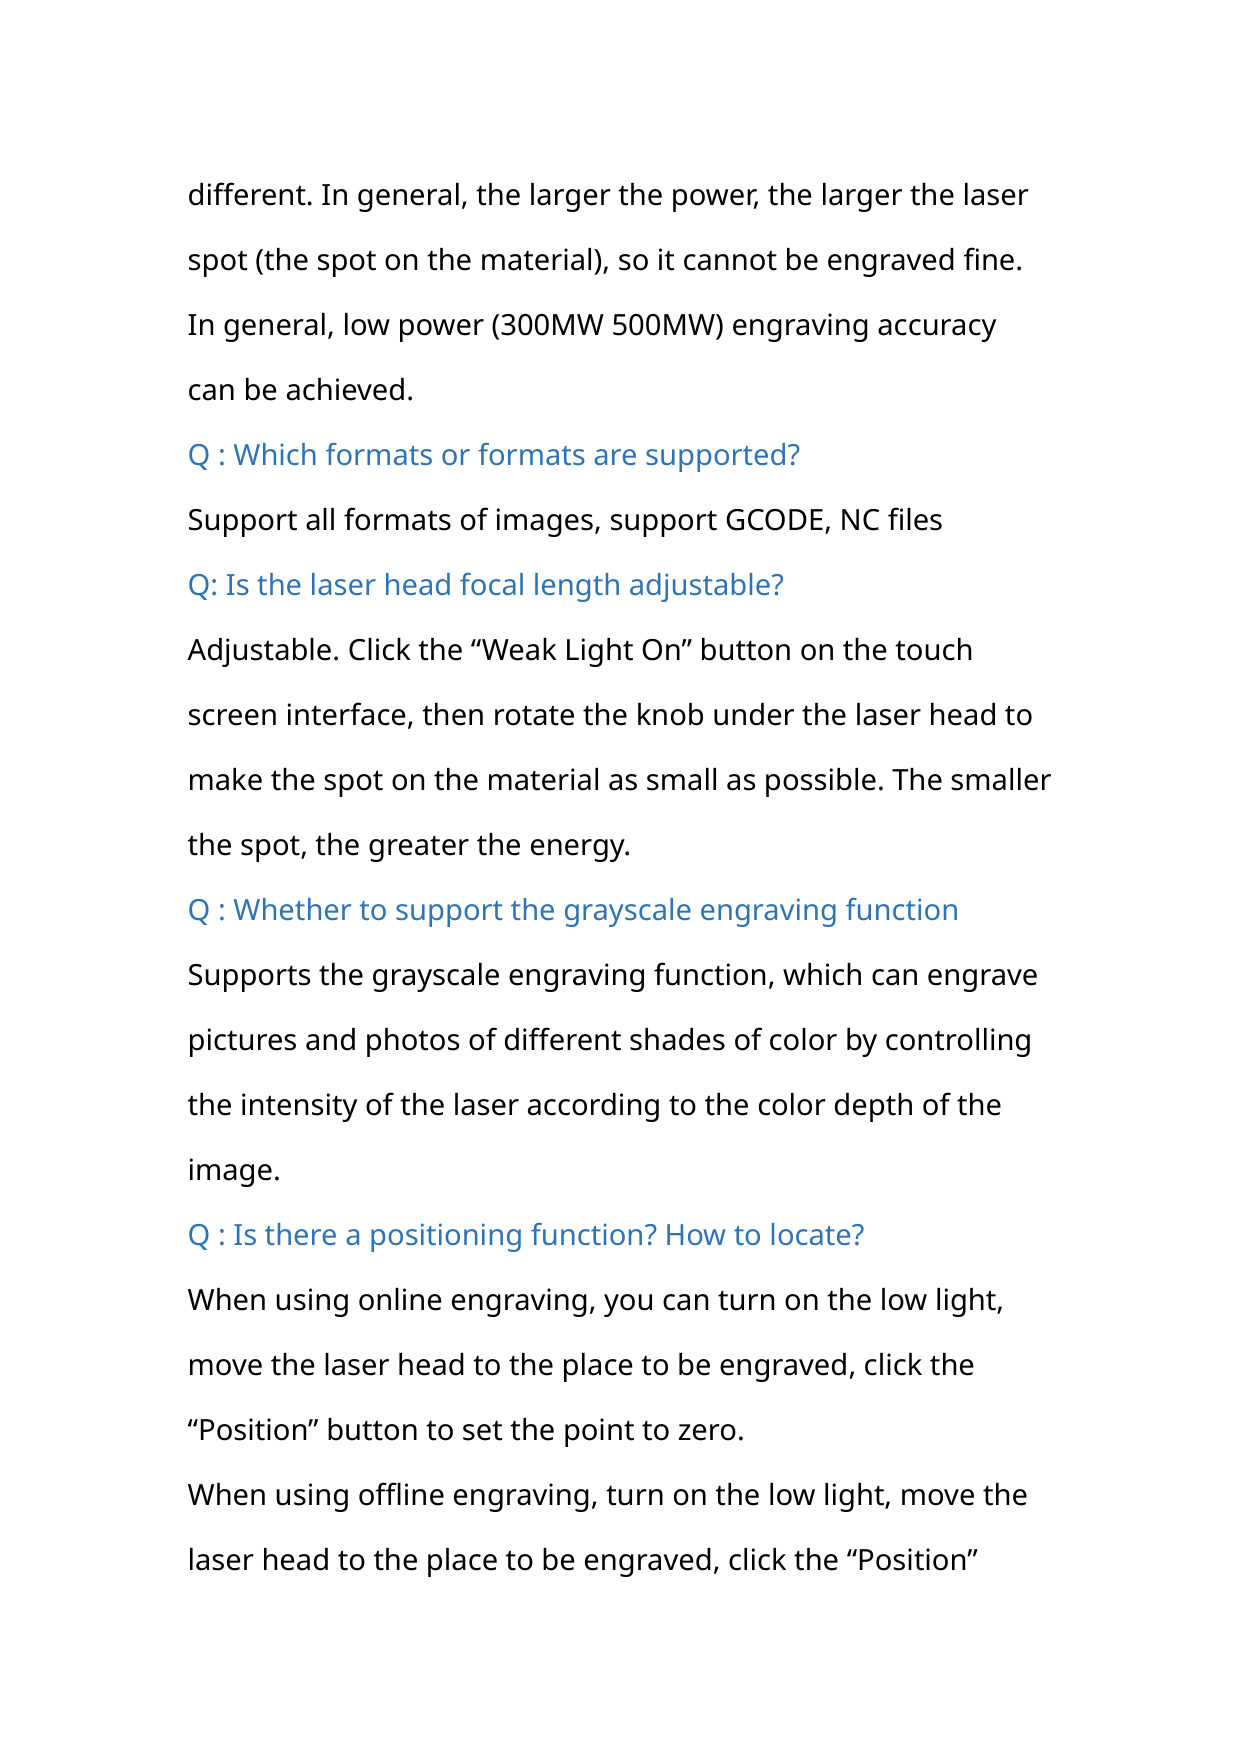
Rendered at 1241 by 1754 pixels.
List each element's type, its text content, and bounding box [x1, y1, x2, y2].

text Supports the grayscale engraving function, which can engrave pictures and photos of different shades of color by controlling the intensity of the laser according to the color depth of the image. [187, 942, 1053, 1202]
text Q : Which formats or formats are supported? [187, 422, 1053, 487]
text Q: Is the laser head focal length adjustable? [187, 552, 1053, 617]
text Support all formats of images, support GCODE, NC files [187, 487, 1053, 552]
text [187, 1462, 1053, 1592]
text Q : Is there a positioning function? How to locate? [187, 1202, 1053, 1267]
text Q : Whether to support the grayscale engraving function [187, 877, 1053, 942]
text Adjustable. Click the “Weak Light On” button on the touch screen interface, then rotate the knob under the laser head to make the spot on the material as small as possible. The smaller the spot, the greater the energy. [187, 617, 1053, 877]
text When using online engraving, you can turn on the low light, move the laser head to the place to be engraved, click the “Position” button to set the point to zero. [187, 1267, 1053, 1462]
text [187, 162, 1053, 422]
